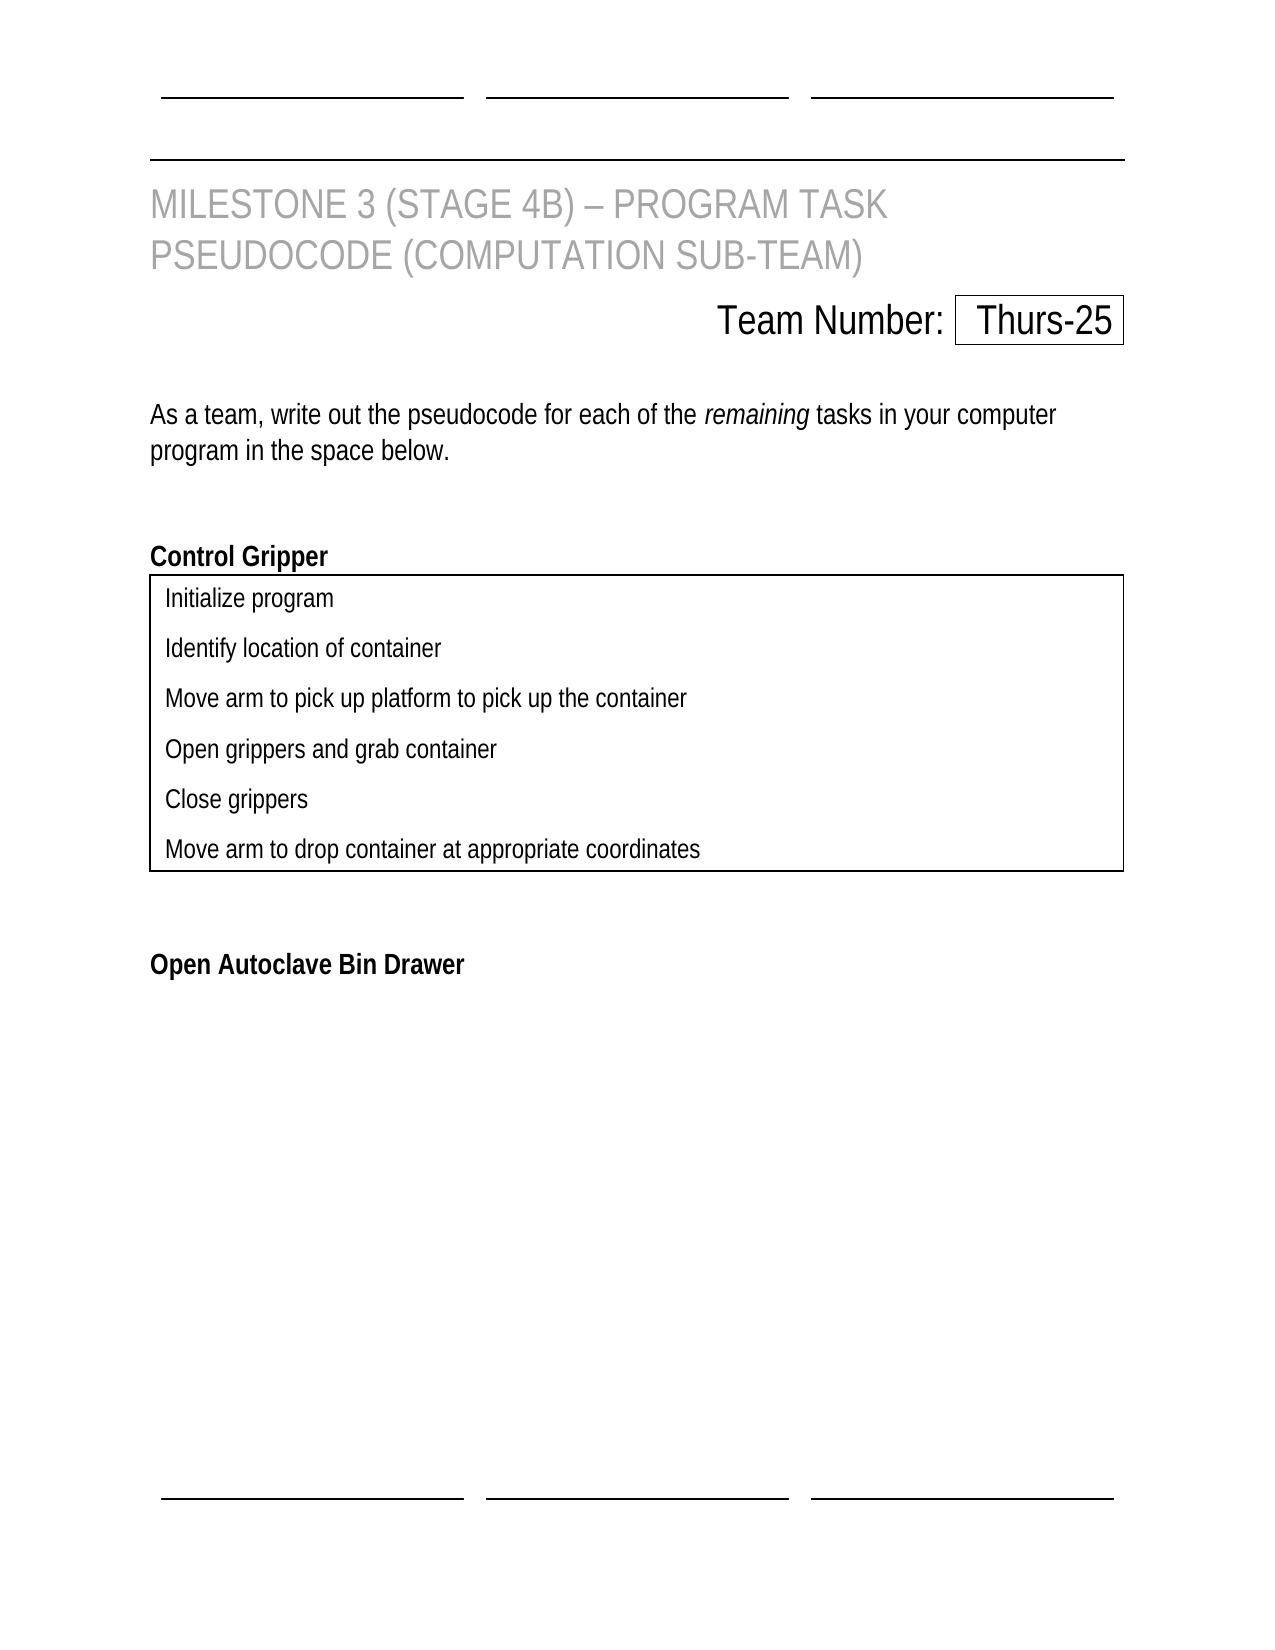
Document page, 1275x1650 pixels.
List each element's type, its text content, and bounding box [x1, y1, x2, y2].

title Milestone 3 (Stage 4B) – Program Task Pseudocode (Computation Sub-Team) [150, 179, 1125, 278]
text Open Autoclave Bin Drawer [150, 947, 1125, 981]
text As a team, write out the pseudocode for each of the remaining tasks in your computer program in the space below. [150, 397, 1125, 467]
text Control Gripper [150, 539, 1125, 572]
table_header Thurs-25 [956, 296, 1123, 344]
table_header Team Number: [703, 295, 955, 344]
